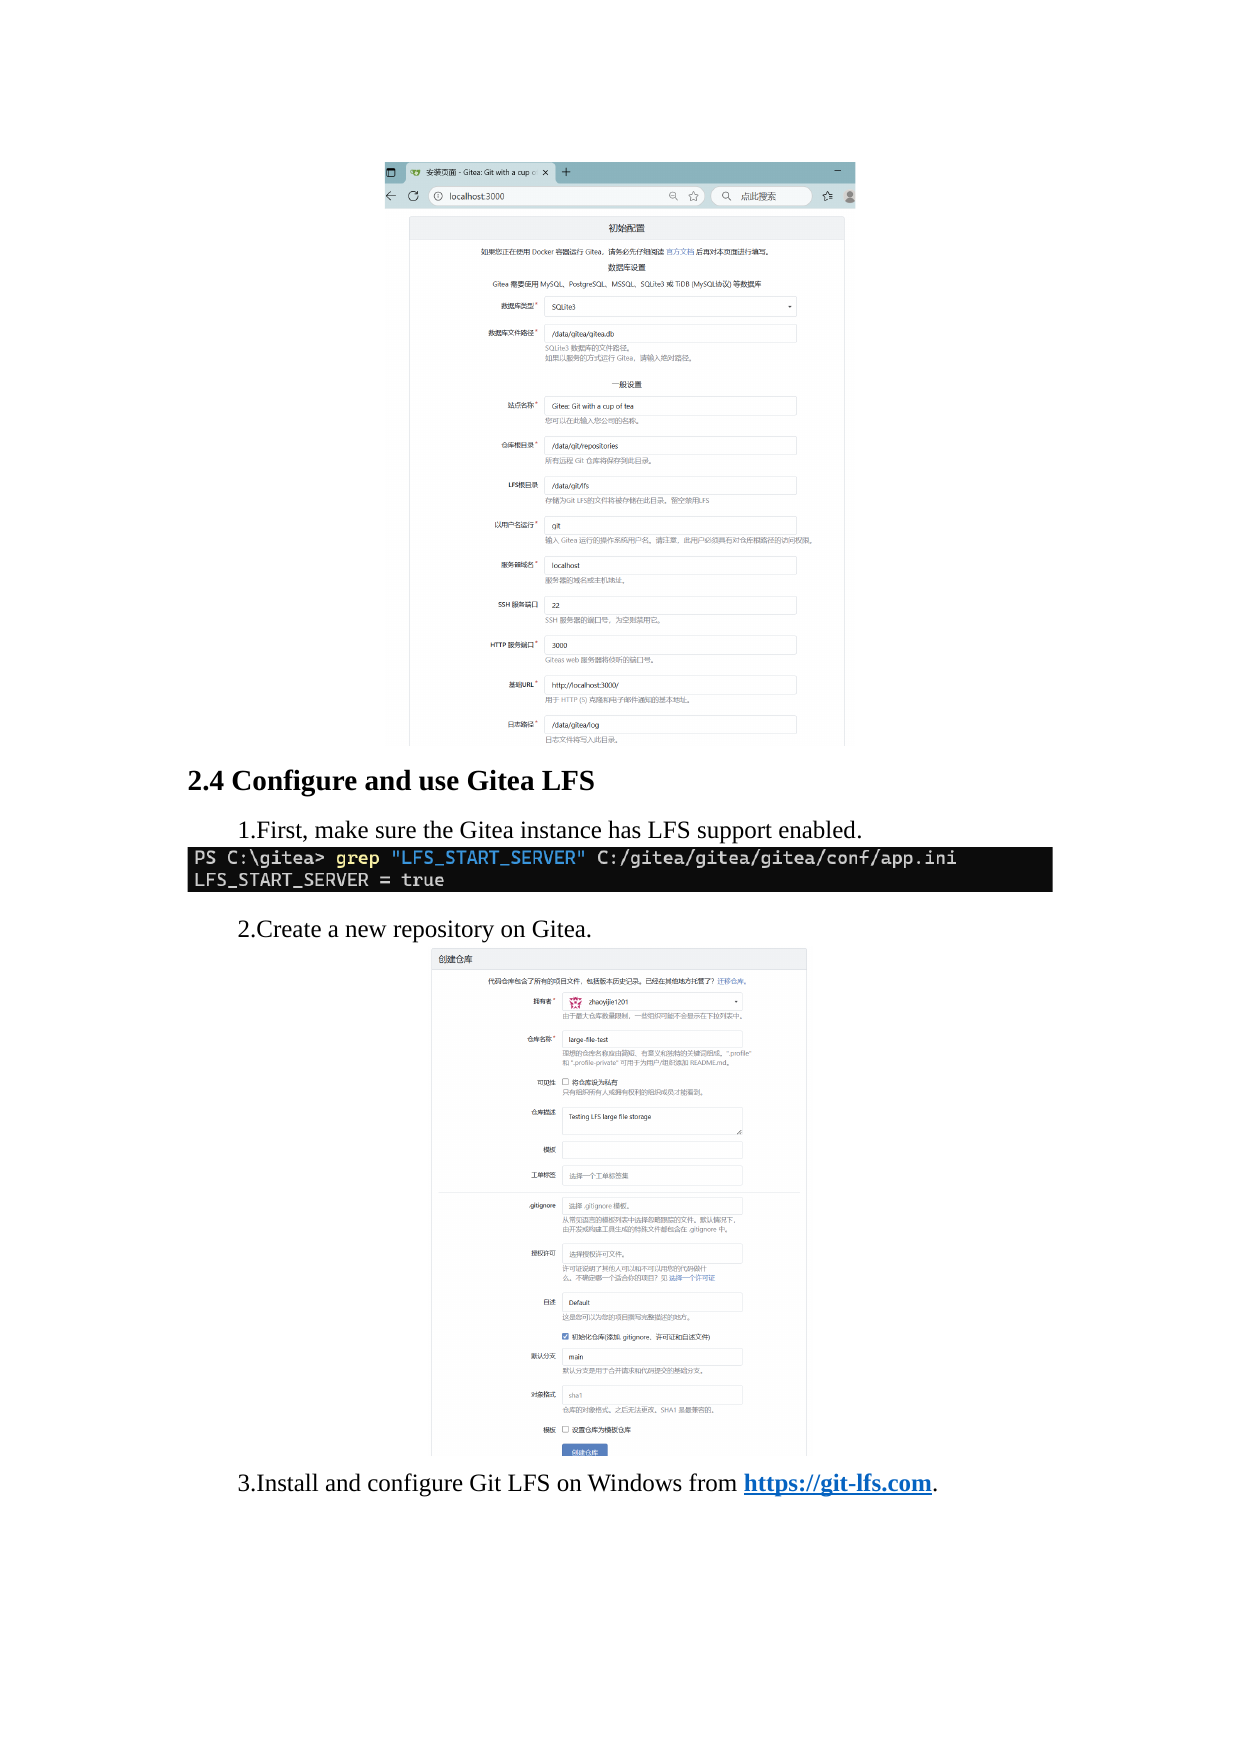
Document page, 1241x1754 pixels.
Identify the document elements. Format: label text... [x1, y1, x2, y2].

text 3.Install and configure Git LFS on Windows from https://git-lfs.com. [187, 1466, 1053, 1499]
picture [427, 946, 813, 1456]
picture [187, 847, 1053, 892]
subtitle 2.4 Configure and use Gitea LFS [187, 747, 1053, 812]
text 1.First, make sure the Gitea instance has LFS support enabled. [187, 814, 1053, 846]
text 2.Create a new repository on Gitea. [187, 912, 1053, 945]
picture [384, 162, 856, 746]
